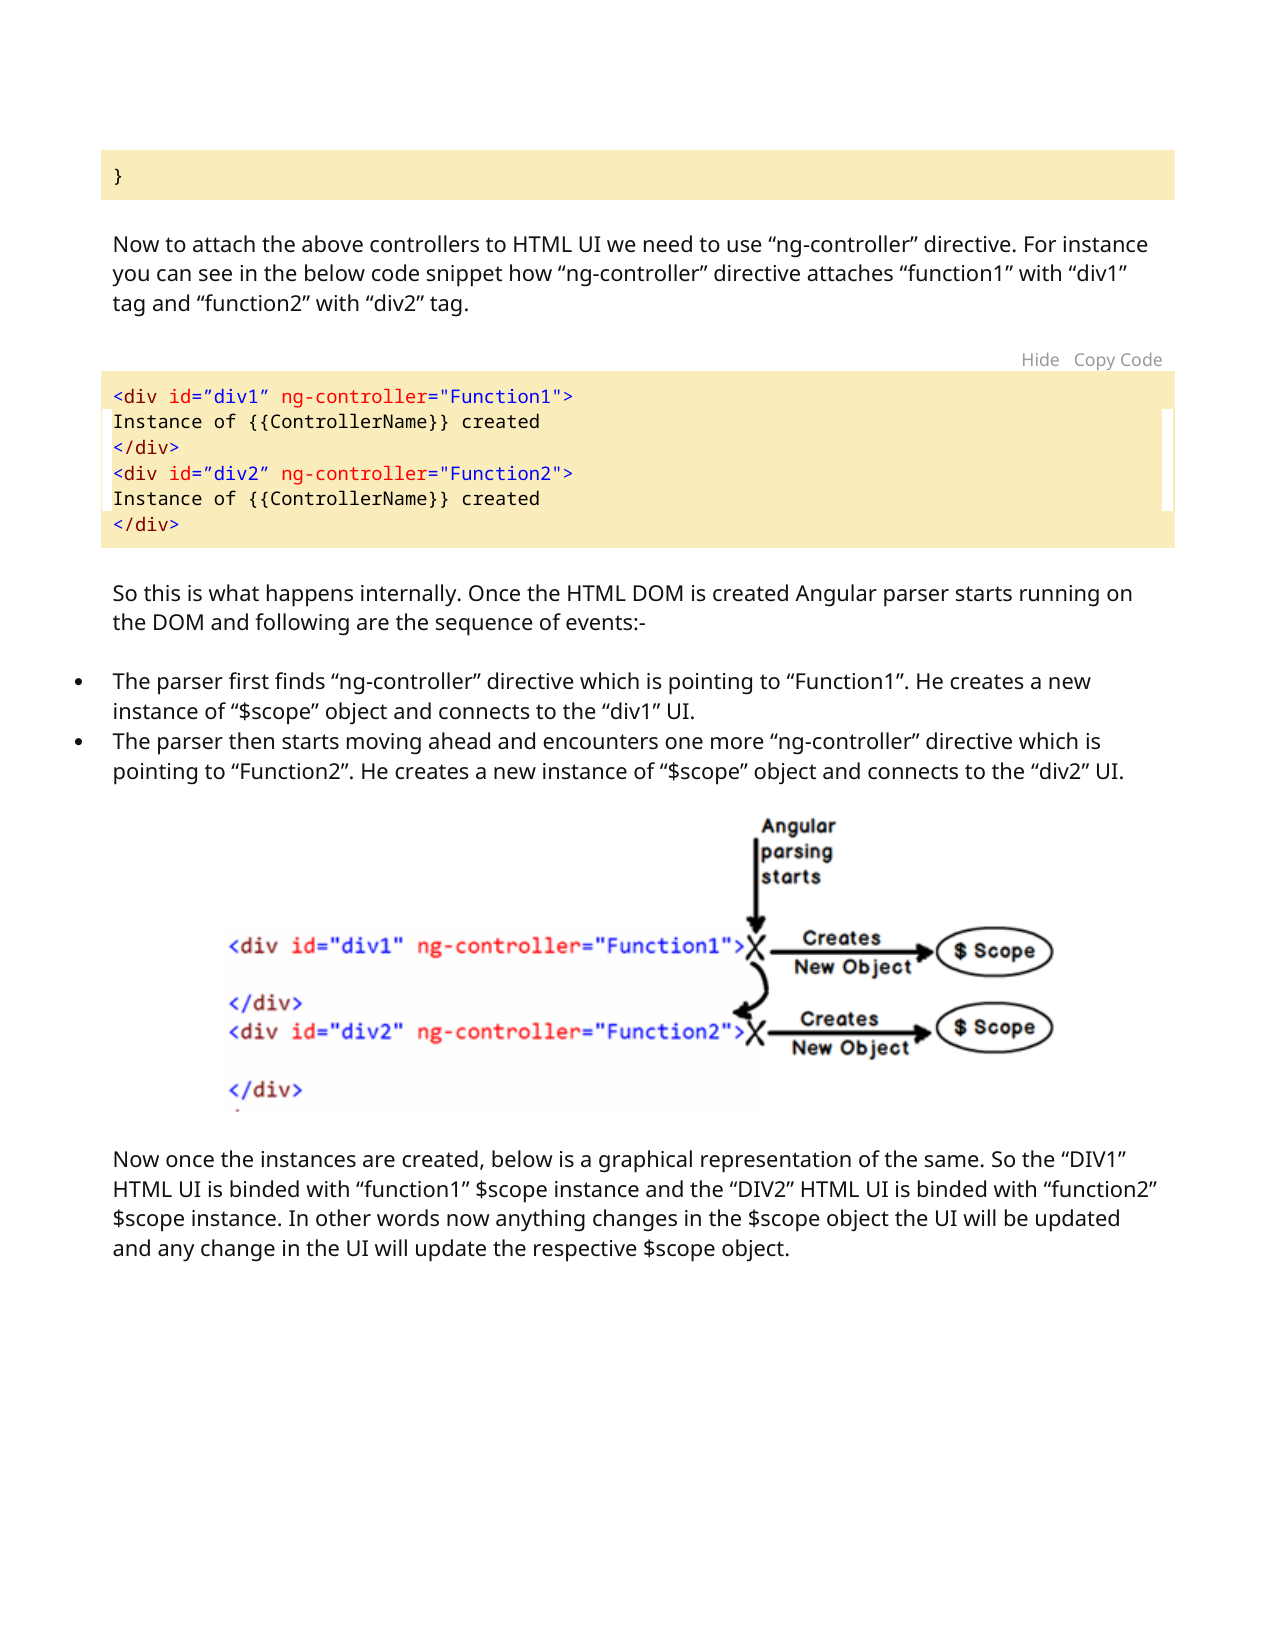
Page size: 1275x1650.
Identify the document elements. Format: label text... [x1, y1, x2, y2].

list The parser first finds “ng-controller” directive which is pointing to “Function1”. He creates a new instance of “$scope” object and connects to the “div1” UI. [75, 666, 1162, 726]
text </div> [112, 434, 1162, 460]
list The parser then starts moving ahead and encounters one more “ng-controller” directive which is pointing to “Function2”. He creates a new instance of “$scope” object and connects to the “div2” UI. [75, 726, 1162, 786]
text <div id=”div1” ng-controller="Function1"> [102, 373, 1173, 409]
text Hide Copy Code [112, 347, 1162, 371]
text Now to attach the above controllers to HTML UI we need to use “ng-controller” directive. For instance you can see in the below code snippet how “ng-controller” directive attaches “function1” with “div1” tag and “function2” with “div2” tag. [112, 229, 1162, 318]
text Instance of {{ControllerName}} created [112, 485, 1162, 499]
text </div> [102, 499, 1173, 547]
text Instance of {{ControllerName}} created [112, 409, 1162, 434]
text So this is what happens internally. Once the HTML DOM is created Angular parser starts running on the DOM and following are the sequence of events:- [112, 578, 1162, 637]
text Now once the instances are created, below is a graphical representation of the same. So the “DIV1” HTML UI is binded with “function1” $scope instance and the “DIV2” HTML UI is binded with “function2” $scope instance. In other words now anything changes in the $scope object the UI will be updated and any change in the UI will update the respective $scope object. [112, 1144, 1162, 1263]
text <div id=”div2” ng-controller="Function2"> [112, 460, 1162, 485]
picture [218, 814, 1057, 1115]
text } [102, 152, 1173, 198]
